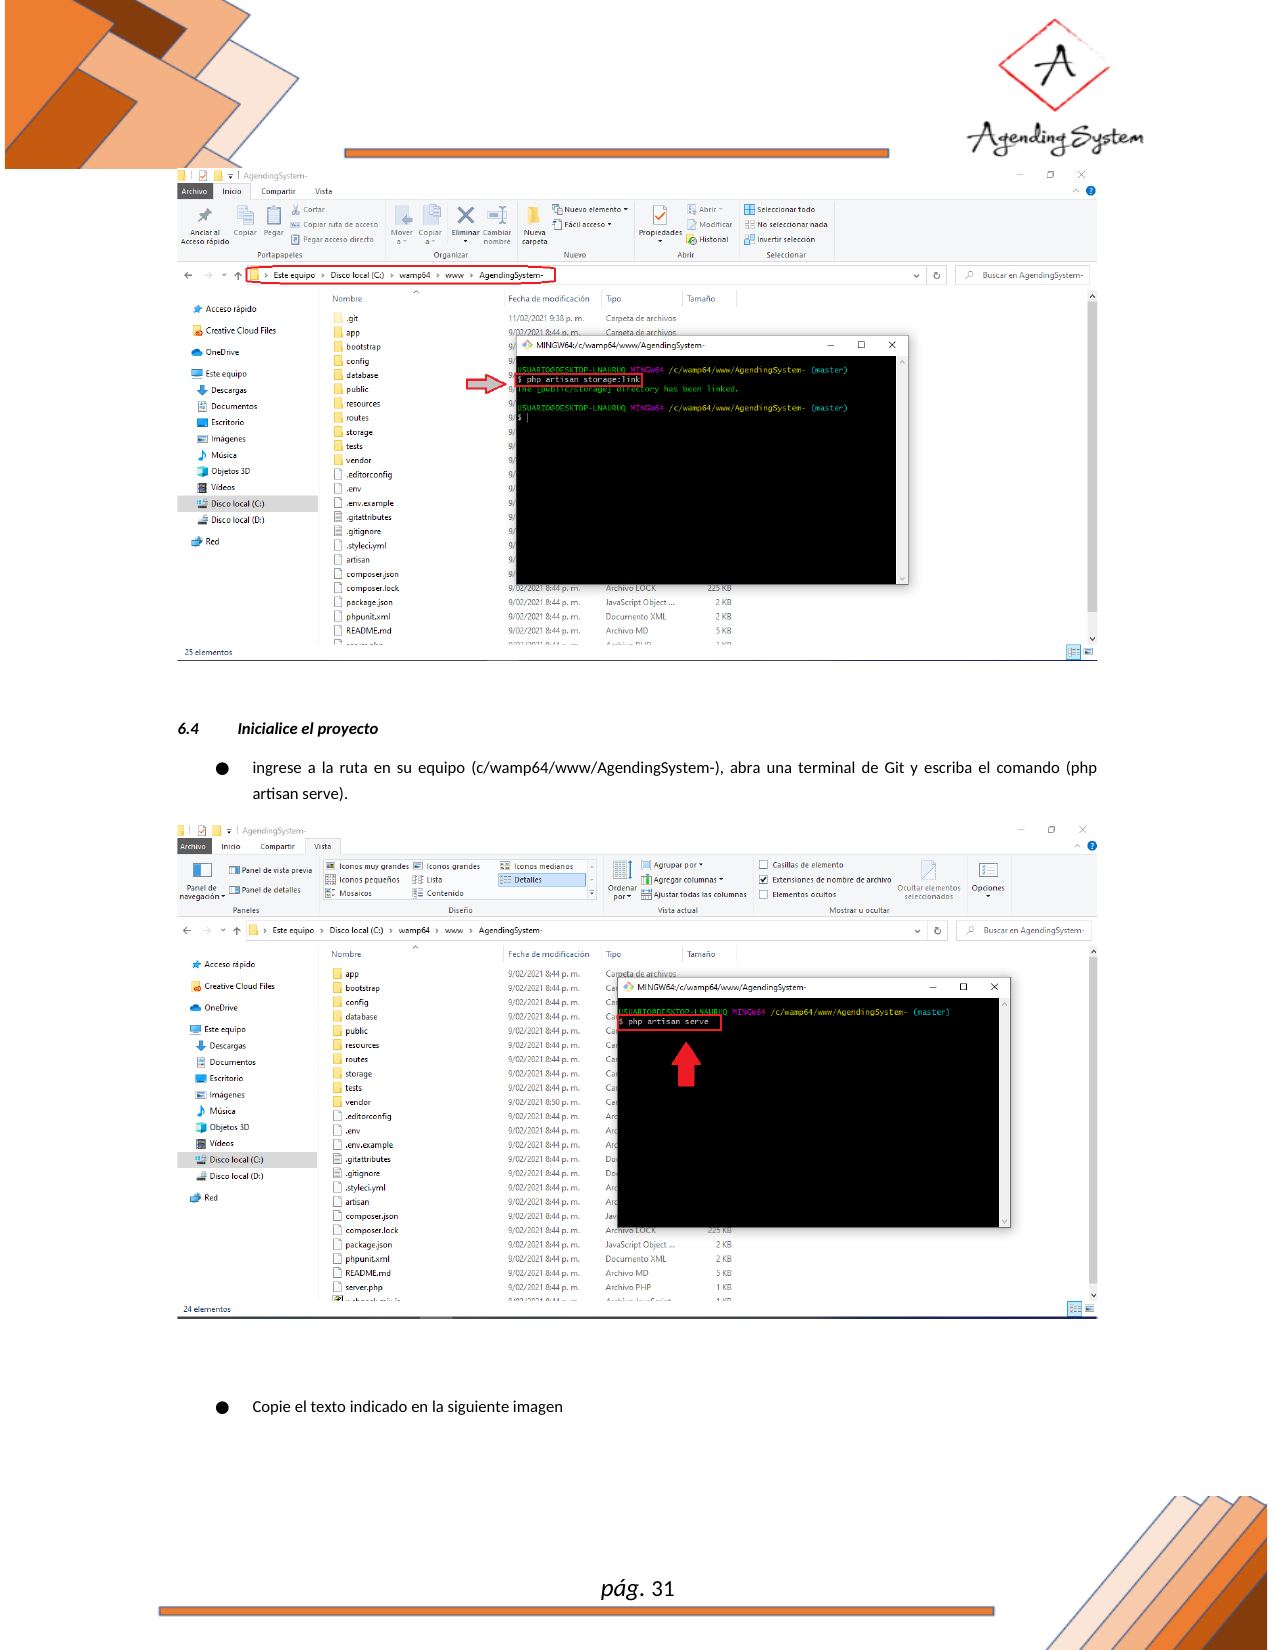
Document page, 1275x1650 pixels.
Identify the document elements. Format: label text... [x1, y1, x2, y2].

picture [3, 1496, 1268, 1650]
picture [177, 823, 1098, 1319]
picture [4, 0, 1269, 661]
list ingrese a la ruta en su equipo (c/wamp64/www/AgendingSystem-), abra una terminal de Git y escriba el comando (php artisan serve). [215, 749, 1098, 803]
subtitle Inicialice el proyecto [177, 718, 1098, 739]
list Copie el texto indicado en la siguiente imagen [215, 1387, 1098, 1422]
